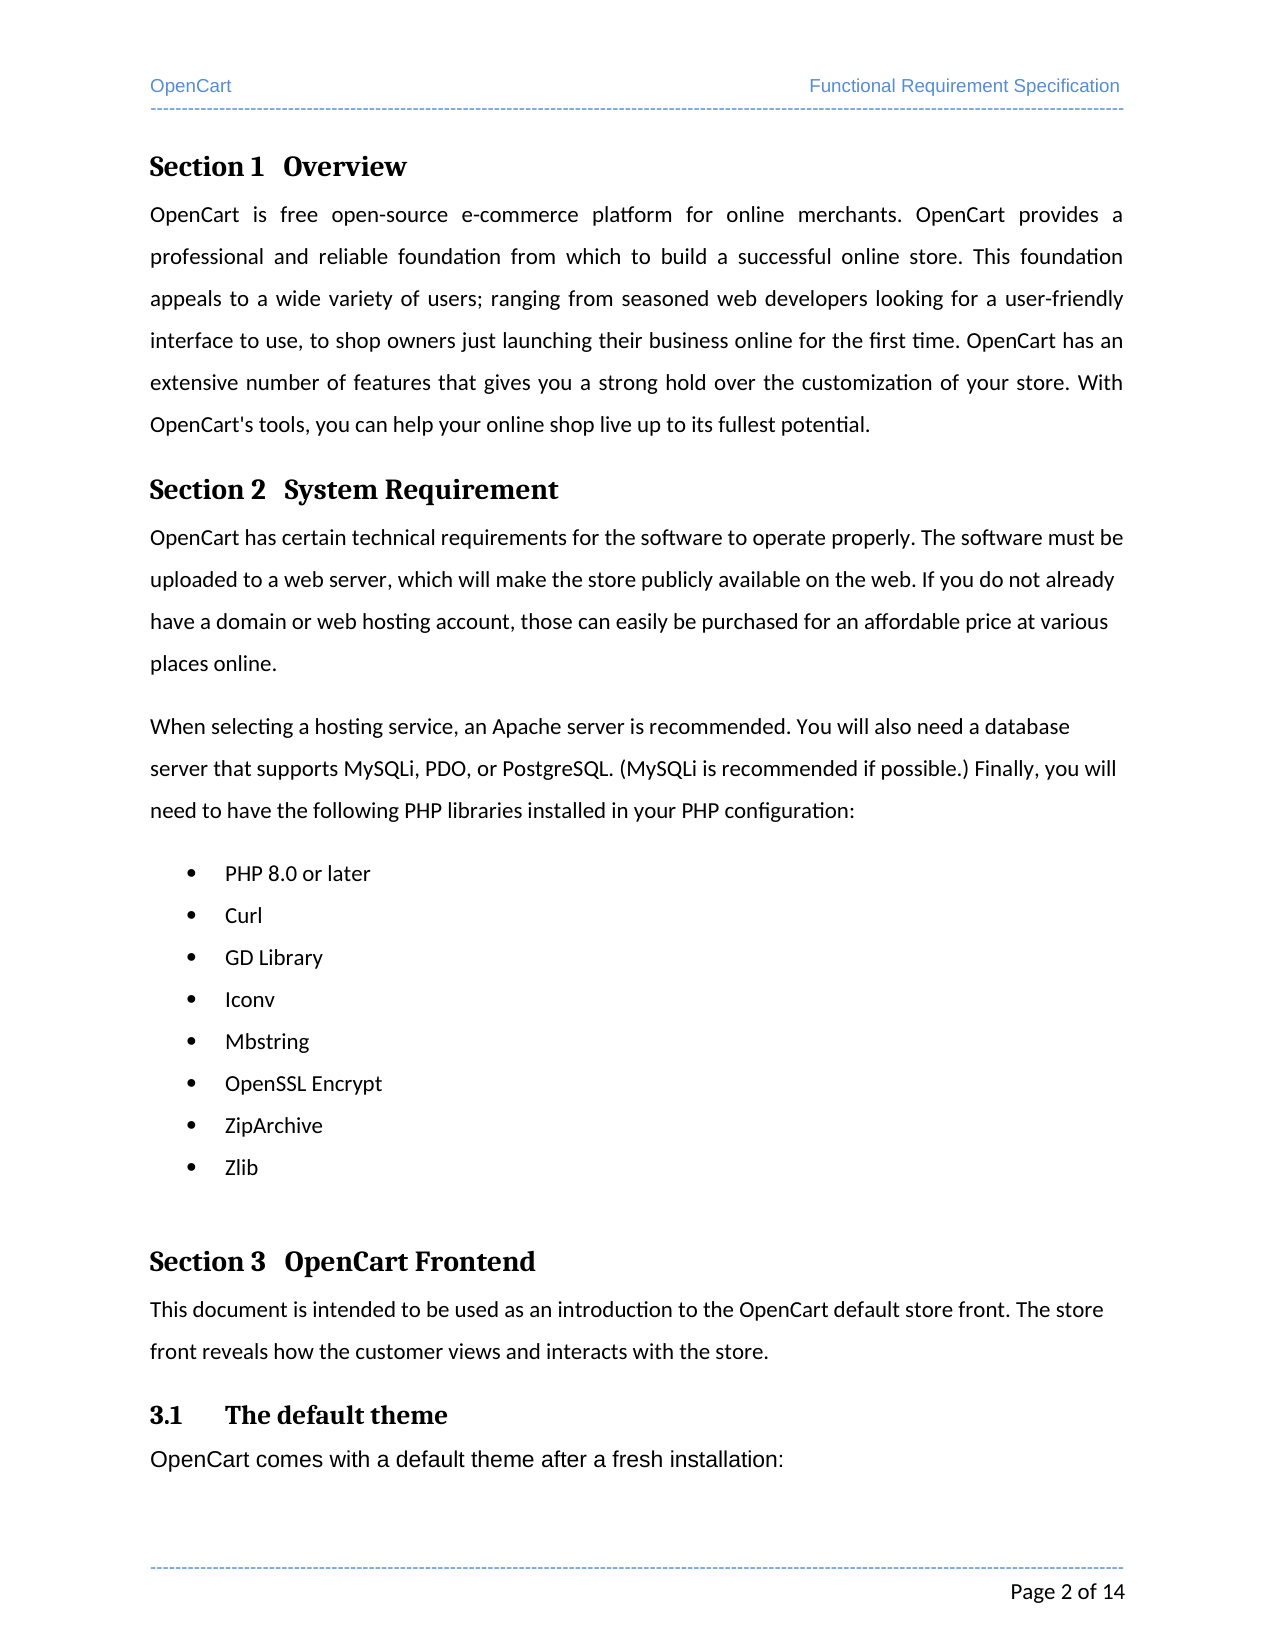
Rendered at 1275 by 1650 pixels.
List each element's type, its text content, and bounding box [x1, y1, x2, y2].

list Curl [187, 901, 1125, 929]
subtitle Section 3 OpenCart Frontend [150, 1245, 1125, 1278]
list Iconv [187, 985, 1125, 1013]
list Zlib [187, 1153, 1125, 1181]
text OpenCart comes with a default theme after a fresh installation: [150, 1446, 1125, 1473]
text When selecting a hosting service, an Apache server is recommended. You will also need a database server that supports MySQLi, PDO, or PostgreSQL. (MySQLi is recommended if possible.) Finally, you will need to have the following PHP libraries installed in your PHP configuration: [150, 712, 1125, 824]
list OpenSSL Encrypt [187, 1069, 1125, 1097]
list ZipArchive [187, 1111, 1125, 1139]
text This document is intended to be used as an introduction to the OpenCart default store front. The store front reveals how the customer views and interacts with the store. [150, 1295, 1125, 1365]
list Mbstring [187, 1027, 1125, 1055]
list PHP 8.0 or later [187, 859, 1125, 887]
list GD Library [187, 943, 1125, 971]
subtitle 3.1 The default theme [150, 1400, 1125, 1431]
text OpenCart has certain technical requirements for the software to operate properly. The software must be uploaded to a web server, which will make the store publicly available on the web. If you do not already have a domain or web hosting account, those can easily be purchased for an affordable price at various places online. [150, 523, 1125, 677]
text OpenCart is free open-source e-commerce platform for online merchants. OpenCart provides a professional and reliable foundation from which to build a successful online store. This foundation appeals to a wide variety of users; ranging from seasoned web developers looking for a user-friendly interface to use, to shop owners just launching their business online for the first time. OpenCart has an extensive number of features that gives you a strong hold over the customization of your store. With OpenCart's tools, you can help your online shop live up to its fullest potential. [150, 200, 1125, 438]
subtitle Section 1 Overview [150, 150, 1125, 183]
subtitle Section 2 System Requirement [150, 473, 1125, 507]
